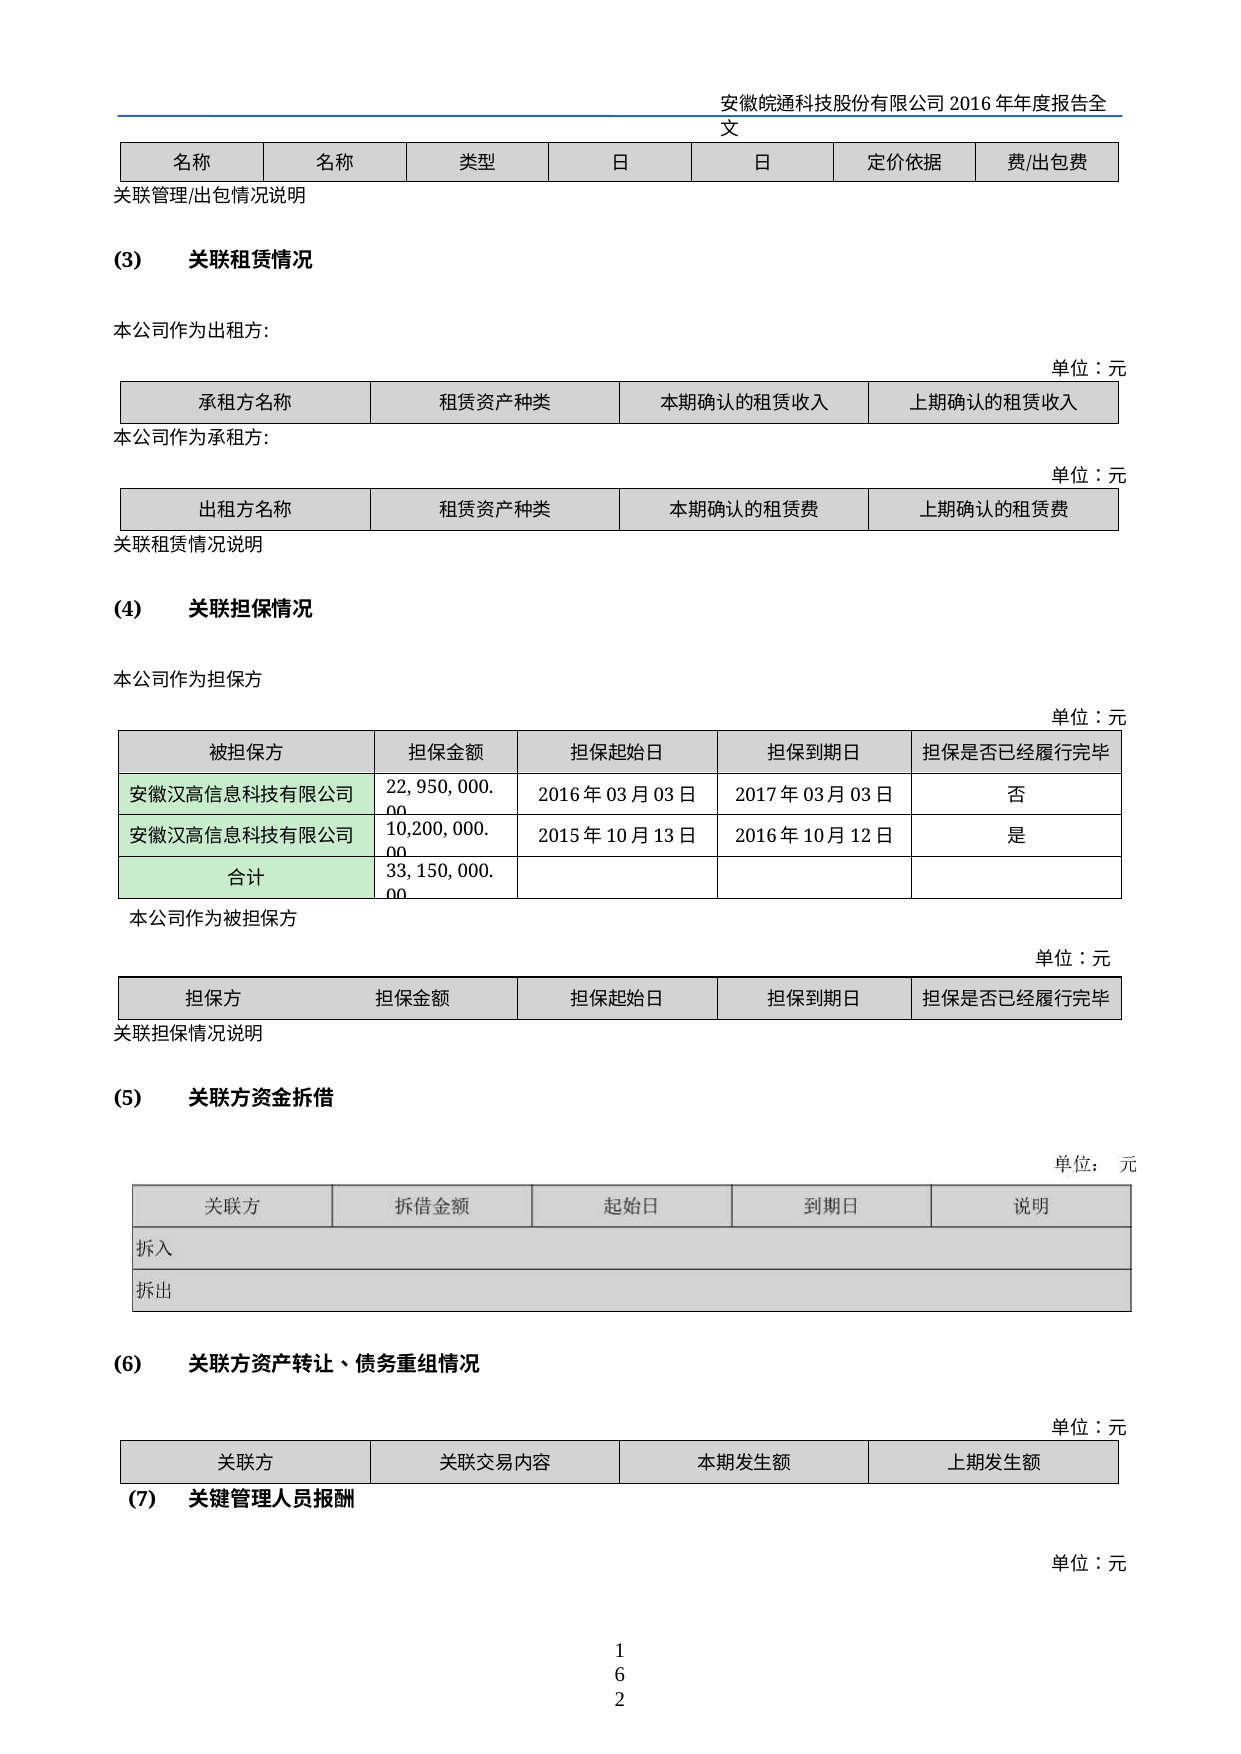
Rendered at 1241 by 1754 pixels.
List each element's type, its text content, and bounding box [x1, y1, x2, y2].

list 关联方资金拆借 [113, 1083, 1126, 1111]
text 本公司作为担保方 [113, 666, 1126, 692]
text 单位：元 [113, 704, 1126, 730]
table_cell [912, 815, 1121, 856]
text 单位：元 [113, 1415, 1126, 1440]
text 单位：元 [113, 1550, 1126, 1576]
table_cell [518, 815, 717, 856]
text 关联担保情况说明 [113, 1020, 1126, 1046]
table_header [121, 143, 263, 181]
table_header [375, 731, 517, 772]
text 单位：元 [113, 355, 1126, 381]
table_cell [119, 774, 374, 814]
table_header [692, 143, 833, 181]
list 关联担保情况 [113, 594, 1126, 623]
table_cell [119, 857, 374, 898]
text 单位：元 [113, 462, 1126, 488]
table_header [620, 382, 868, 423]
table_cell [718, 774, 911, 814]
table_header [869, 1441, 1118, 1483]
text 关联租赁情况说明 [113, 531, 1126, 557]
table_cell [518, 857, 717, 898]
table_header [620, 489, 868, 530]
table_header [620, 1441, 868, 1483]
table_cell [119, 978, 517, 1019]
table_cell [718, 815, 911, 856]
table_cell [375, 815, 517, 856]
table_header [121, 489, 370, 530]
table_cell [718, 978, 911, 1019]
text 关联管理/出包情况说明 [113, 182, 1126, 207]
list 关联方资产转让、债务重组情况 [113, 1349, 1126, 1377]
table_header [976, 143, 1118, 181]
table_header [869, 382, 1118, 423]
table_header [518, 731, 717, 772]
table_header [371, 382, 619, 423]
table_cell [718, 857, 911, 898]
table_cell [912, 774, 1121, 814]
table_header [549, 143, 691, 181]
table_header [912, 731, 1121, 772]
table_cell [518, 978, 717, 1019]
text 本公司作为出租方: [113, 317, 1126, 343]
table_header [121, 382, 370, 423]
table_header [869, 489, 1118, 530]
picture [132, 1155, 1137, 1312]
list 关键管理人员报酬 [113, 1484, 1126, 1513]
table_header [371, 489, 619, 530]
text 本公司作为承租方: [113, 424, 1126, 450]
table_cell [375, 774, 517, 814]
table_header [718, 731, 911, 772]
list 关联租赁情况 [113, 245, 1126, 273]
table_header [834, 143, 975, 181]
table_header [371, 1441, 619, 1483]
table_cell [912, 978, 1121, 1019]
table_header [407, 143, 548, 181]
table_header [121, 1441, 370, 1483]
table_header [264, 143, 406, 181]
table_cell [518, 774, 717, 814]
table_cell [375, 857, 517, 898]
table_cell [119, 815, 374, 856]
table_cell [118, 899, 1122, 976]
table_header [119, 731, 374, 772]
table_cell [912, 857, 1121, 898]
